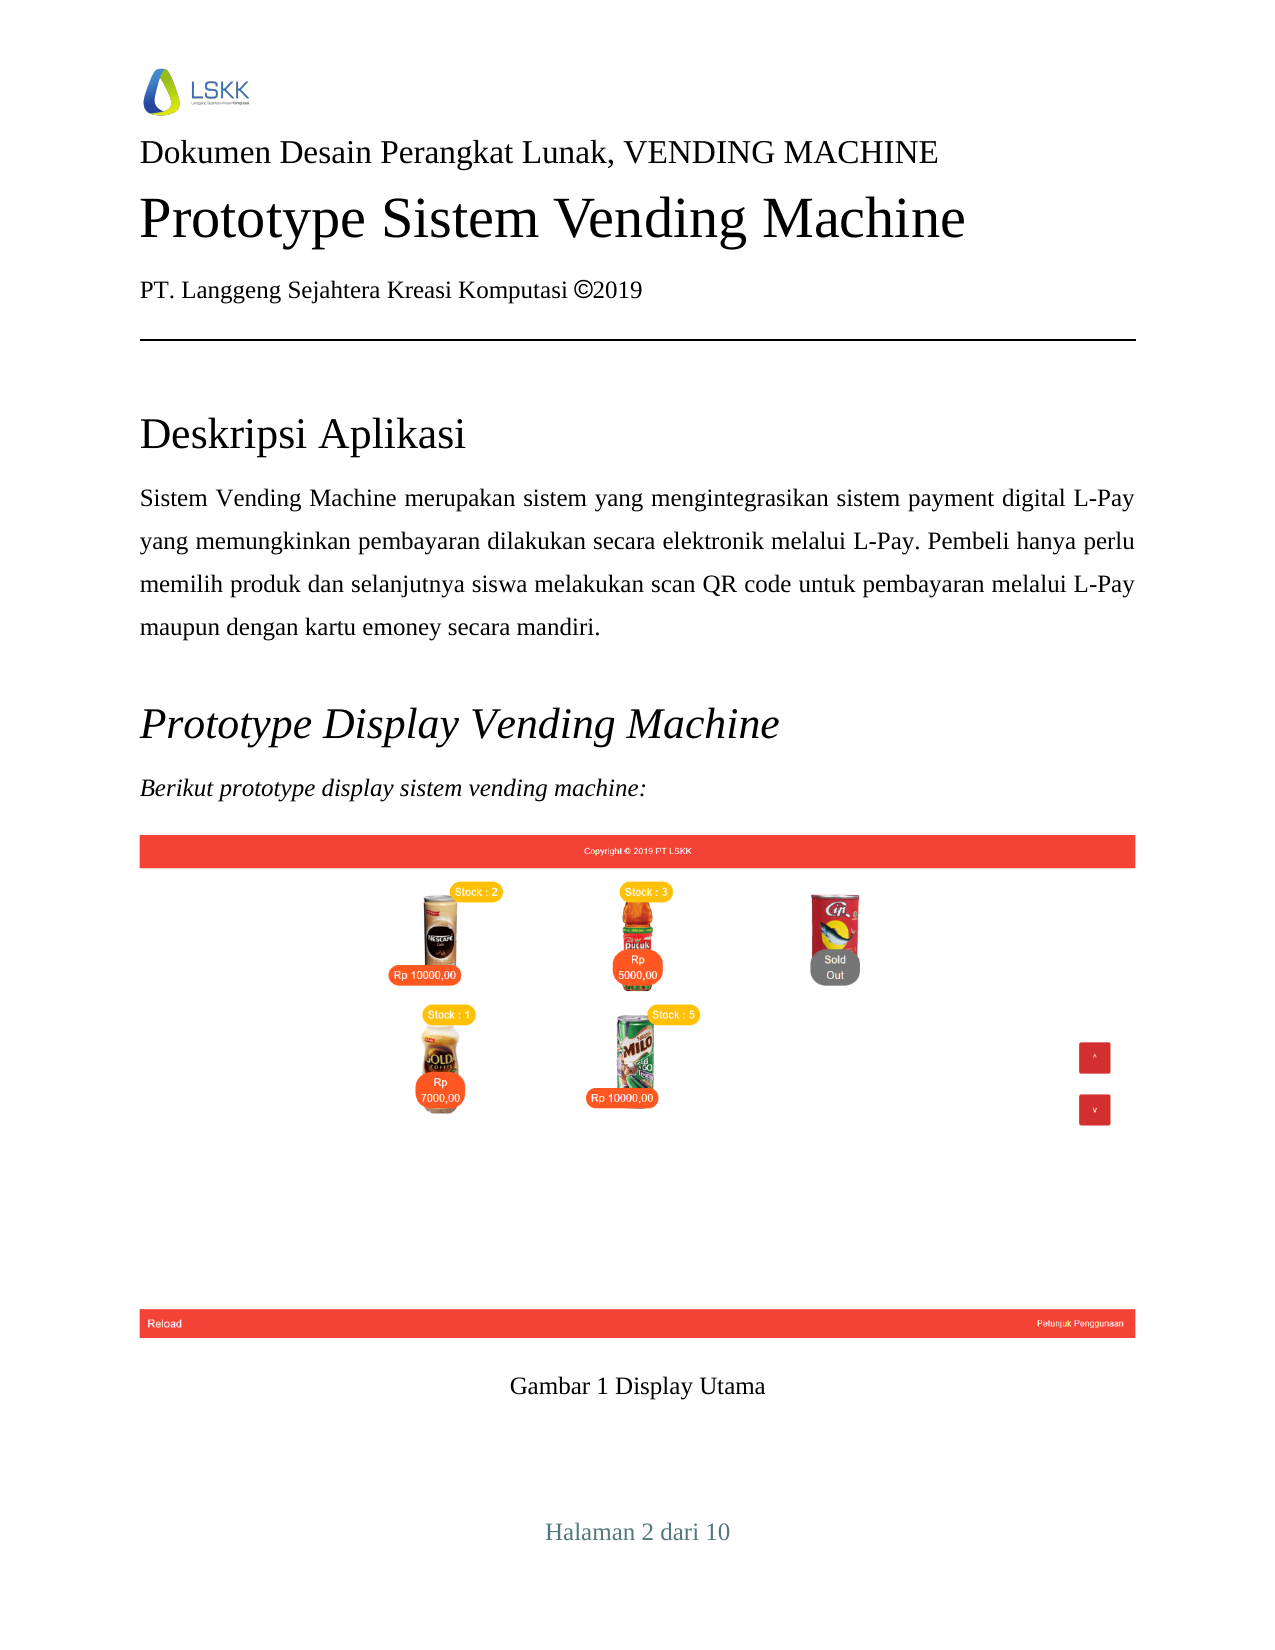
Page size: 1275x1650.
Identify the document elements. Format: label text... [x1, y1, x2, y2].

text Sistem Vending Machine merupakan sistem yang mengintegrasikan sistem payment digital L-Pay yang memungkinkan pembayaran dilakukan secara elektronik melalui L-Pay. Pembeli hanya perlu memilih produk dan selanjutnya siswa melakukan scan QR code untuk pembayaran melalui L-Pay maupun dengan kartu emoney secara mandiri. [139, 483, 1136, 641]
subtitle Prototype Display Vending Machine [139, 697, 1136, 748]
title Prototype Sistem Vending Machine [139, 183, 1136, 250]
subtitle Deskripsi Aplikasi [139, 408, 1136, 458]
text Berikut prototype display sistem vending machine: [139, 773, 1136, 801]
picture [142, 67, 251, 117]
text Gambar 1 Display Utama [139, 1371, 1136, 1400]
subtitle Dokumen Desain Perangkat Lunak, VENDING MACHINE [139, 132, 1136, 170]
picture [139, 835, 1136, 1338]
text PT. Langgeng Sejahtera Kreasi Komputasi 2019 [139, 275, 1136, 341]
